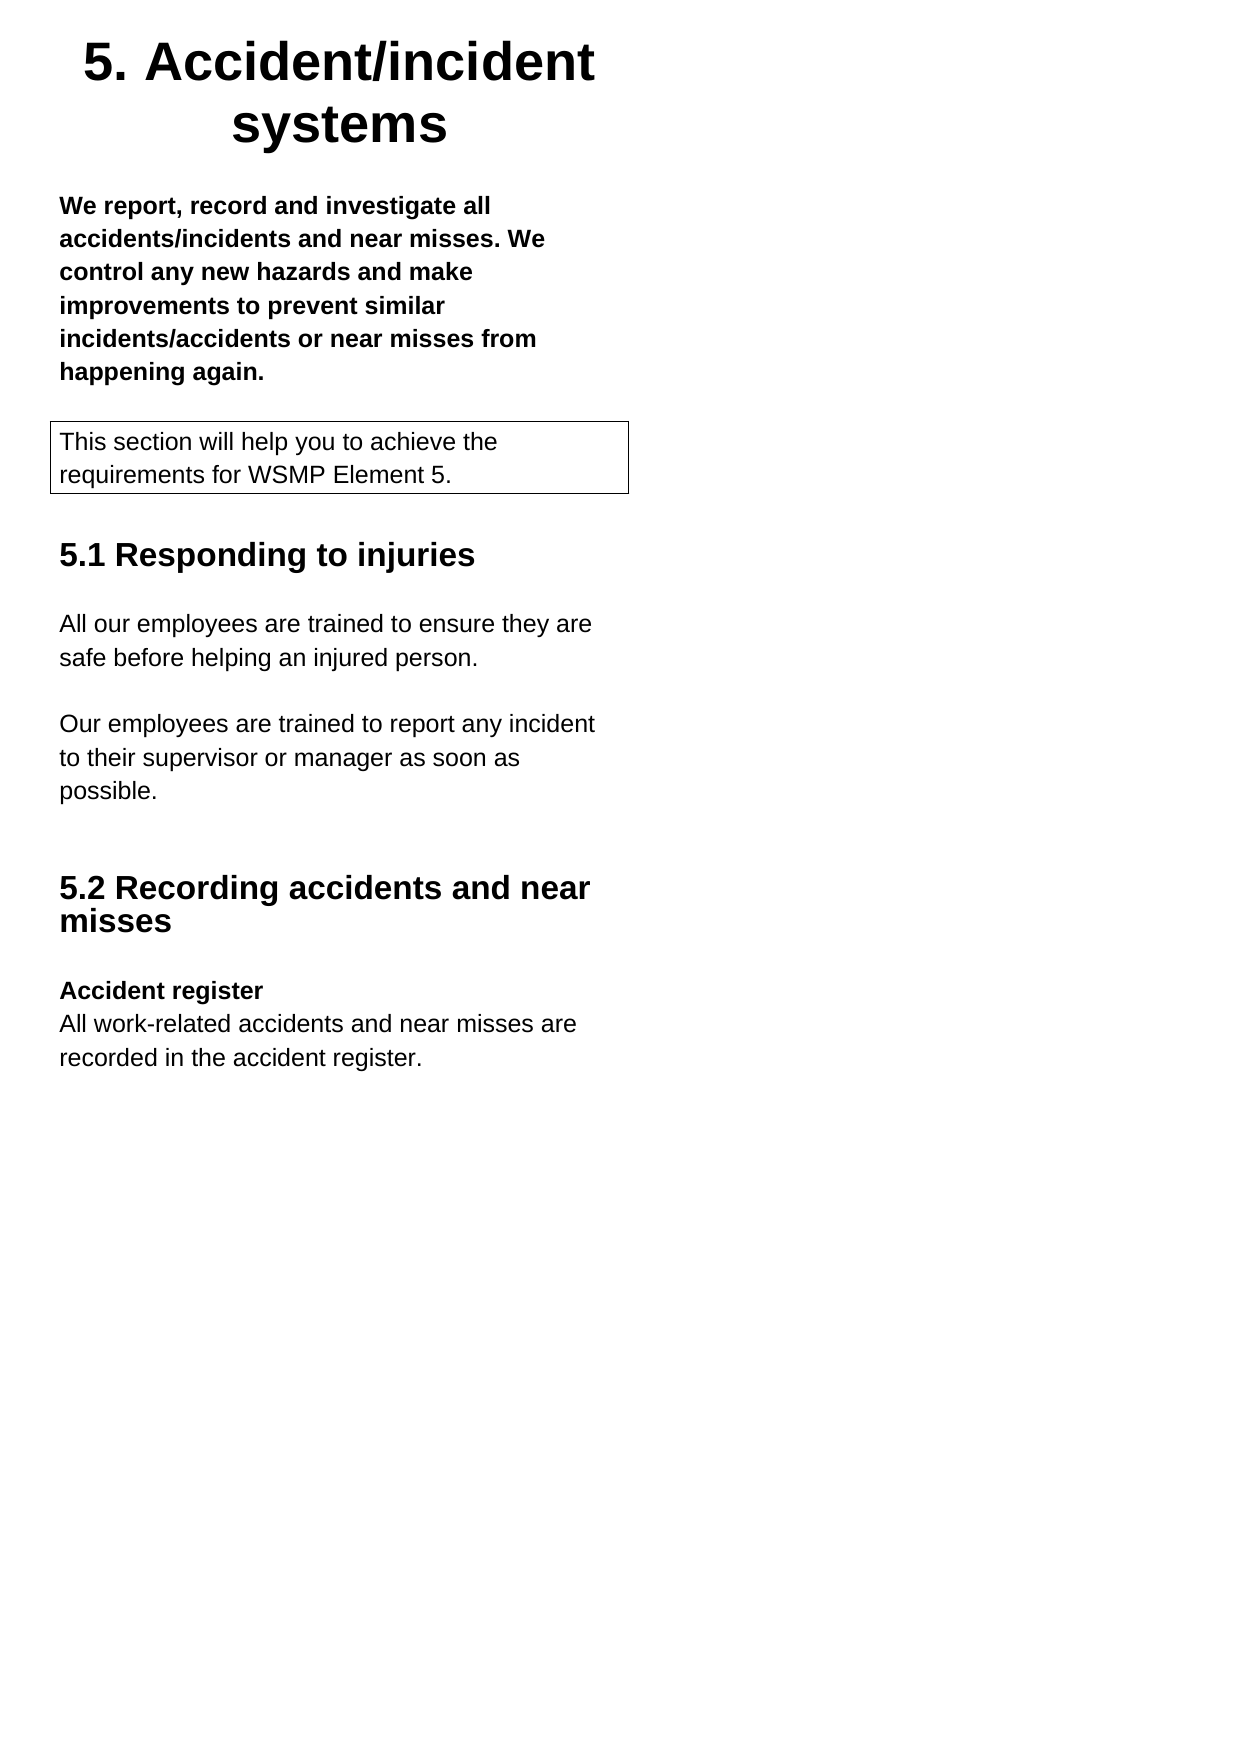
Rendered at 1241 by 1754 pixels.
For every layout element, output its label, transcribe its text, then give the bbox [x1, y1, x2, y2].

text 5.2 Recording accidents and near misses [59, 873, 620, 939]
text 5. Accident/incident systems [59, 29, 620, 154]
text Our employees are trained to report any incident to their supervisor or manager as soon as possible. [59, 706, 620, 806]
text All our employees are trained to ensure they are safe before helping an injured person. [59, 606, 620, 673]
text We report, record and investigate all accidents/incidents and near misses. We control any new hazards and make improvements to prevent similar incidents/accidents or near misses from happening again. [59, 187, 620, 387]
text This section will help you to achieve the requirements for WSMP Element 5. [51, 422, 628, 493]
text Accident register [59, 973, 620, 1006]
text All work-related accidents and near misses are recorded in the accident register. [59, 1006, 620, 1073]
text 5.1 Responding to injuries [59, 539, 620, 573]
